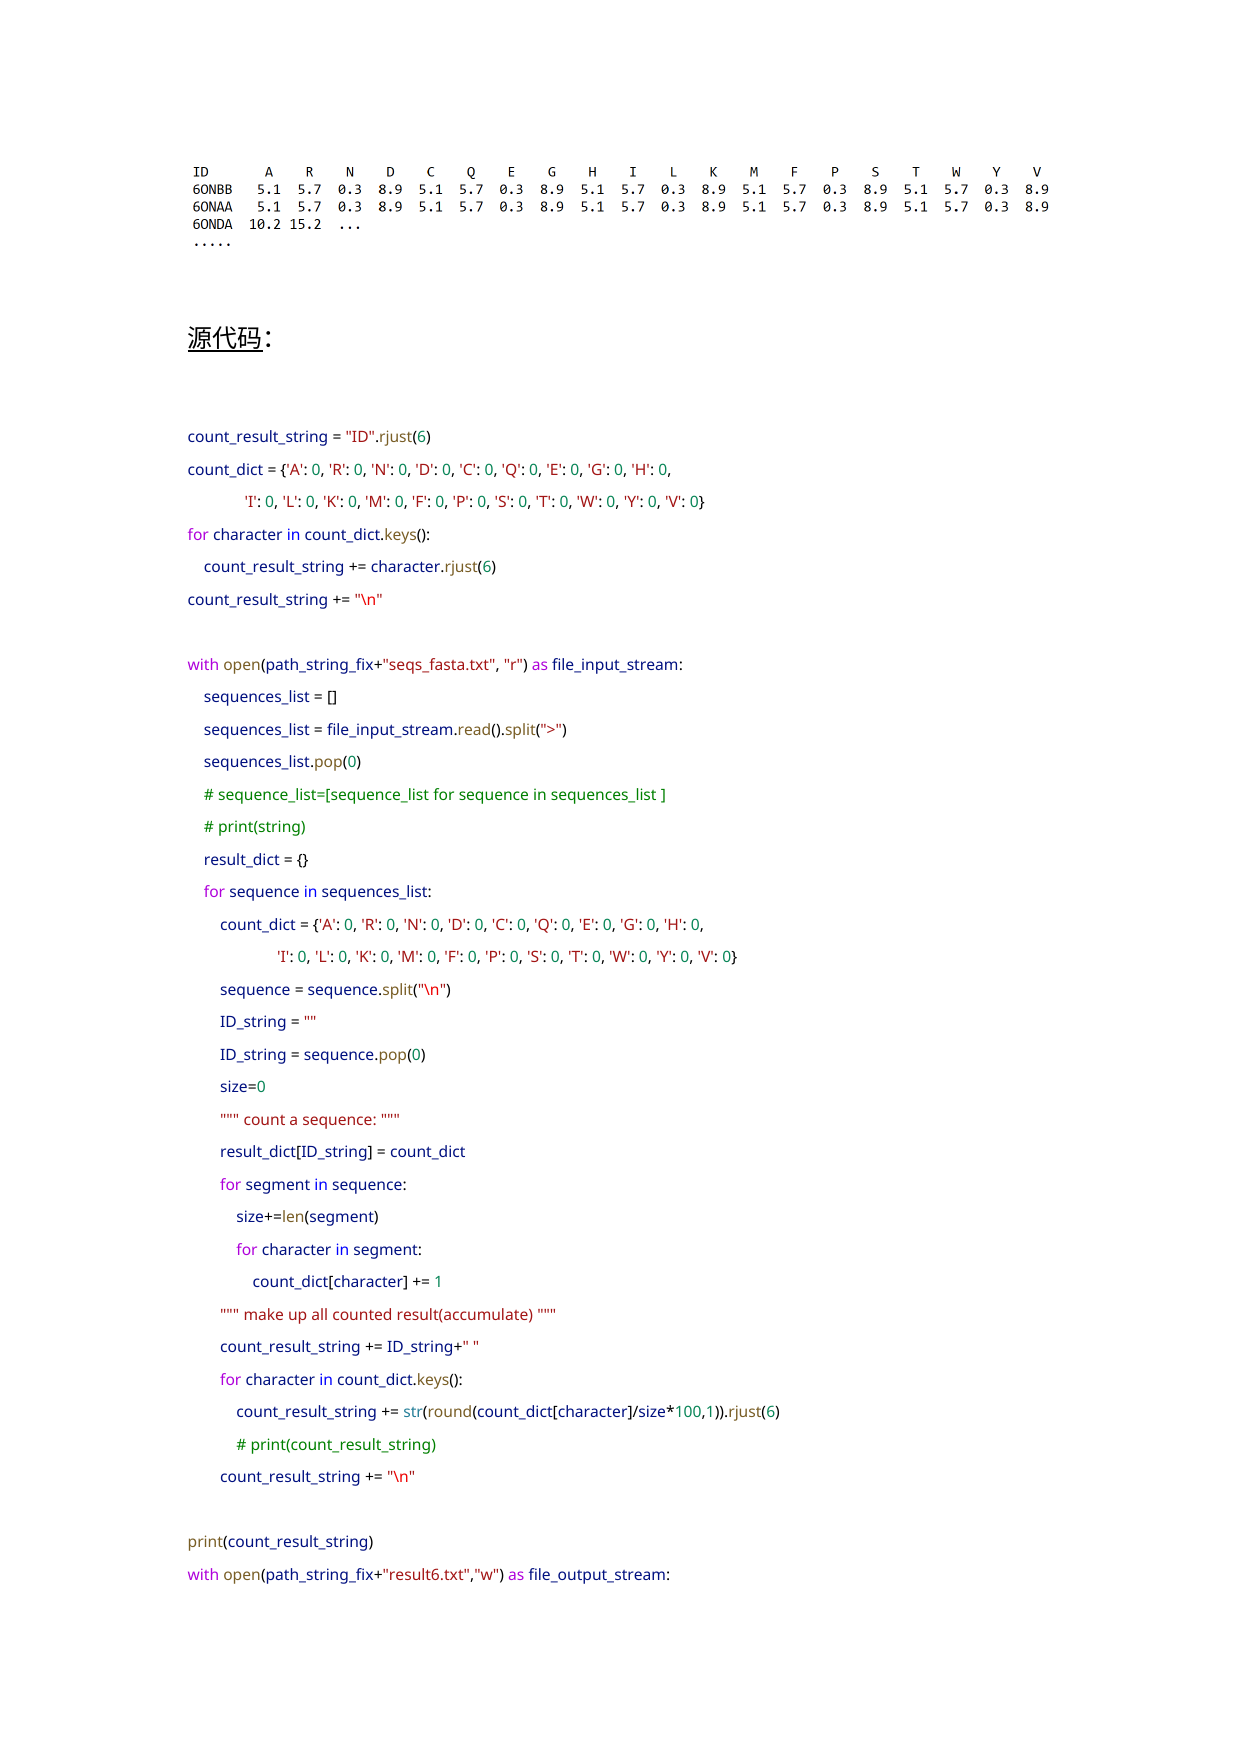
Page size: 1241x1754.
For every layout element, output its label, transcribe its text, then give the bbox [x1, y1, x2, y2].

text sequence = sequence.split("\n") [187, 973, 1053, 1005]
text count_result_string += ID_string+" " [187, 1330, 1053, 1363]
text with open(path_string_fix+"seqs_fasta.txt", "r") as file_input_stream: [187, 648, 1053, 680]
text ID_string = "" [187, 1005, 1053, 1038]
text # sequence_list=[sequence_list for sequence in sequences_list ] [187, 778, 1053, 810]
text 源代码： [187, 304, 1053, 369]
text 'I': 0, 'L': 0, 'K': 0, 'M': 0, 'F': 0, 'P': 0, 'S': 0, 'T': 0, 'W': 0, 'Y': 0, 'V': 0} [187, 940, 1053, 973]
text sequences_list = file_input_stream.read().split(">") [187, 713, 1053, 745]
text size+=len(segment) [187, 1200, 1053, 1233]
text for character in count_dict.keys(): [187, 1363, 1053, 1395]
text """ make up all counted result(accumulate) """ [187, 1298, 1053, 1330]
text for character in segment: [187, 1233, 1053, 1265]
text count_dict = {'A': 0, 'R': 0, 'N': 0, 'D': 0, 'C': 0, 'Q': 0, 'E': 0, 'G': 0, 'H': 0, [187, 908, 1053, 940]
picture [187, 162, 1053, 268]
text count_dict[character] += 1 [187, 1265, 1053, 1298]
text with open(path_string_fix+"result6.txt","w") as file_output_stream: [187, 1558, 1053, 1590]
text count_result_string += "\n" [187, 1460, 1053, 1493]
text for sequence in sequences_list: [187, 875, 1053, 908]
text # print(string) [187, 810, 1053, 843]
text for segment in sequence: [187, 1168, 1053, 1200]
text sequences_list = [] [187, 680, 1053, 713]
text result_dict[ID_string] = count_dict [187, 1135, 1053, 1168]
text # print(count_result_string) [187, 1428, 1053, 1460]
text count_result_string += str(round(count_dict[character]/size*100,1)).rjust(6) [187, 1395, 1053, 1428]
text print(count_result_string) [187, 1525, 1053, 1558]
text count_result_string = "ID".rjust(6) [187, 420, 1053, 453]
text count_result_string += character.rjust(6) [187, 550, 1053, 583]
text for character in count_dict.keys(): [187, 518, 1053, 550]
text 'I': 0, 'L': 0, 'K': 0, 'M': 0, 'F': 0, 'P': 0, 'S': 0, 'T': 0, 'W': 0, 'Y': 0, 'V': 0} [187, 485, 1053, 518]
text count_dict = {'A': 0, 'R': 0, 'N': 0, 'D': 0, 'C': 0, 'Q': 0, 'E': 0, 'G': 0, 'H': 0, [187, 453, 1053, 485]
text ID_string = sequence.pop(0) [187, 1038, 1053, 1070]
text sequences_list.pop(0) [187, 745, 1053, 778]
text """ count a sequence: """ [187, 1103, 1053, 1135]
text count_result_string += "\n" [187, 583, 1053, 615]
text result_dict = {} [187, 843, 1053, 875]
text size=0 [187, 1070, 1053, 1103]
